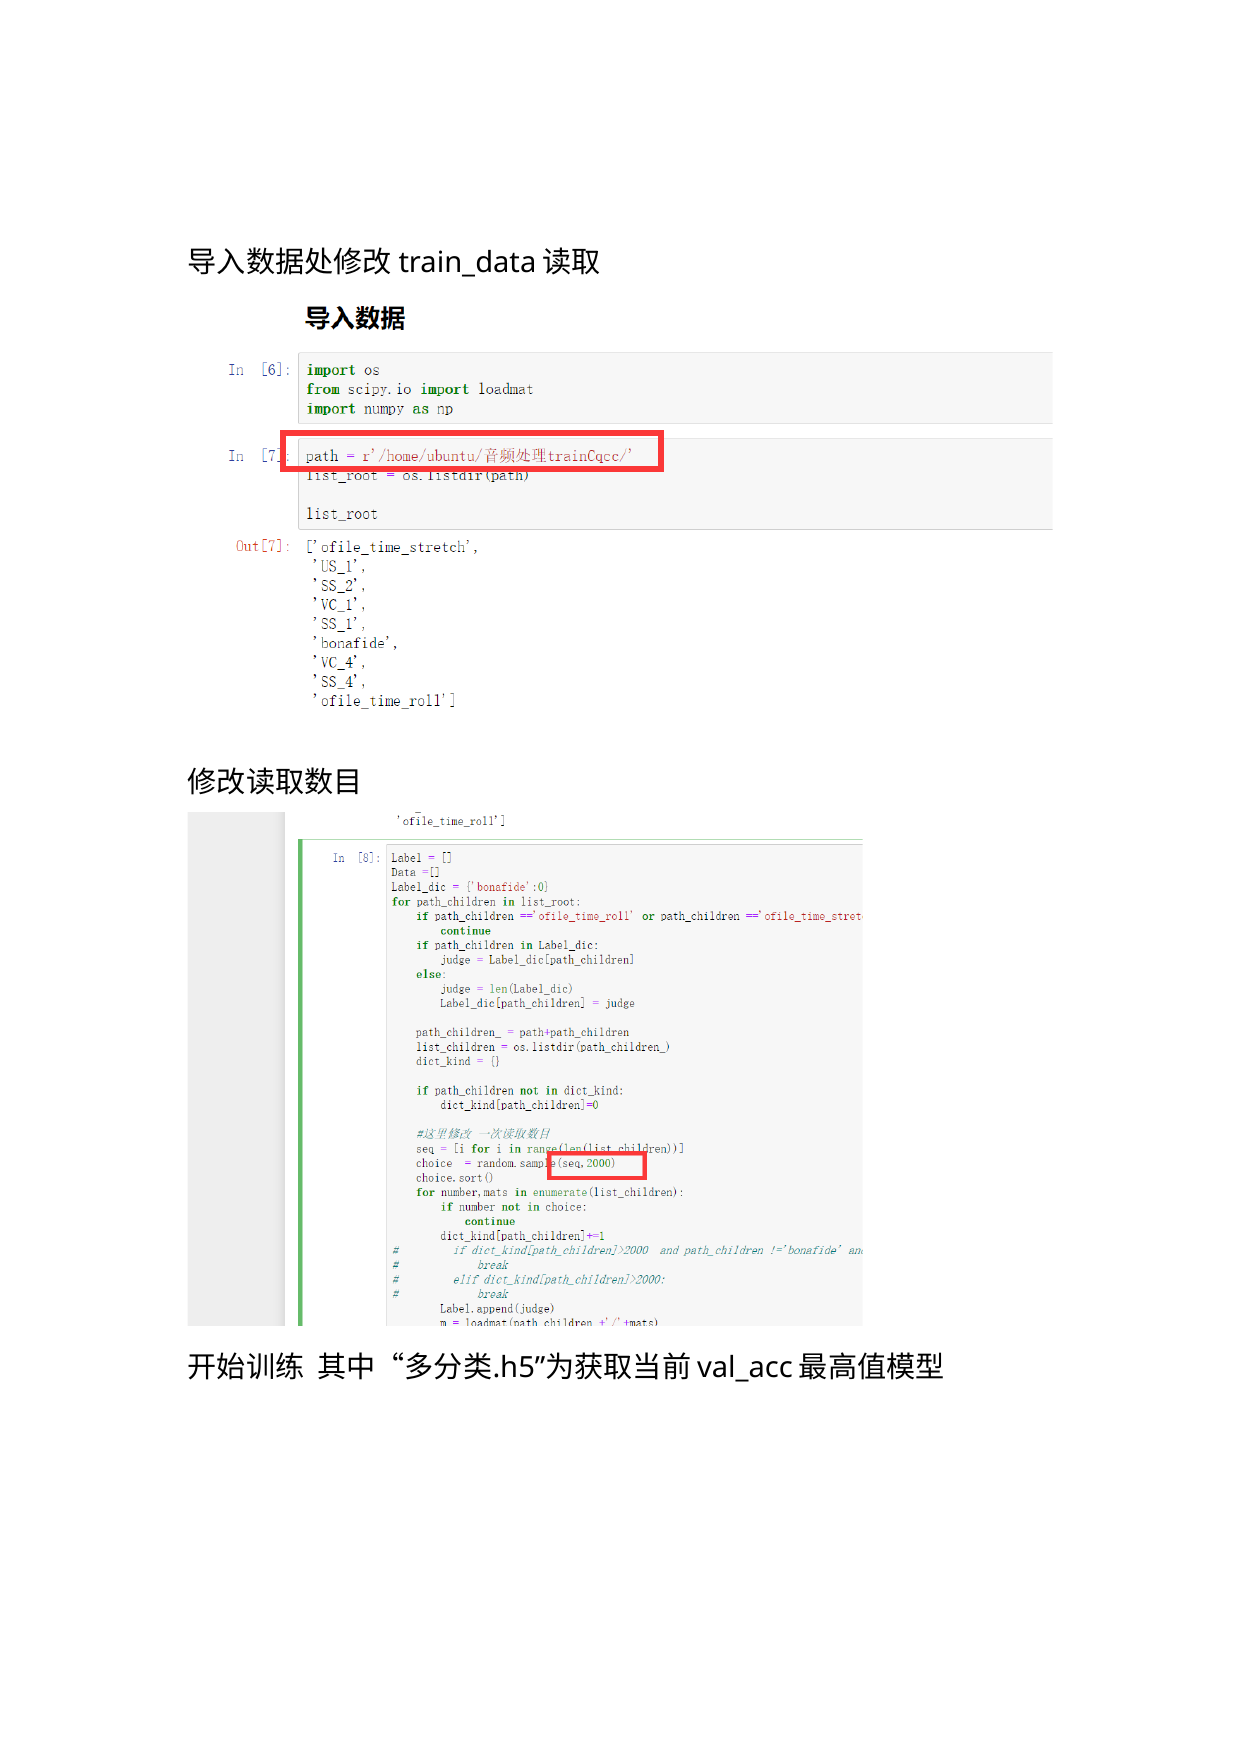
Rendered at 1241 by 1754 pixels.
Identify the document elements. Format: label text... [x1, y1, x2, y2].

text 导入数据处修改 train_data读取 [187, 227, 1053, 292]
picture [187, 292, 1053, 724]
text 开始训练 其中“多分类.h5”为获取当前val_acc最高值模型 [187, 1332, 1053, 1397]
picture [187, 812, 863, 1326]
text 修改读取数目 [187, 747, 1053, 812]
